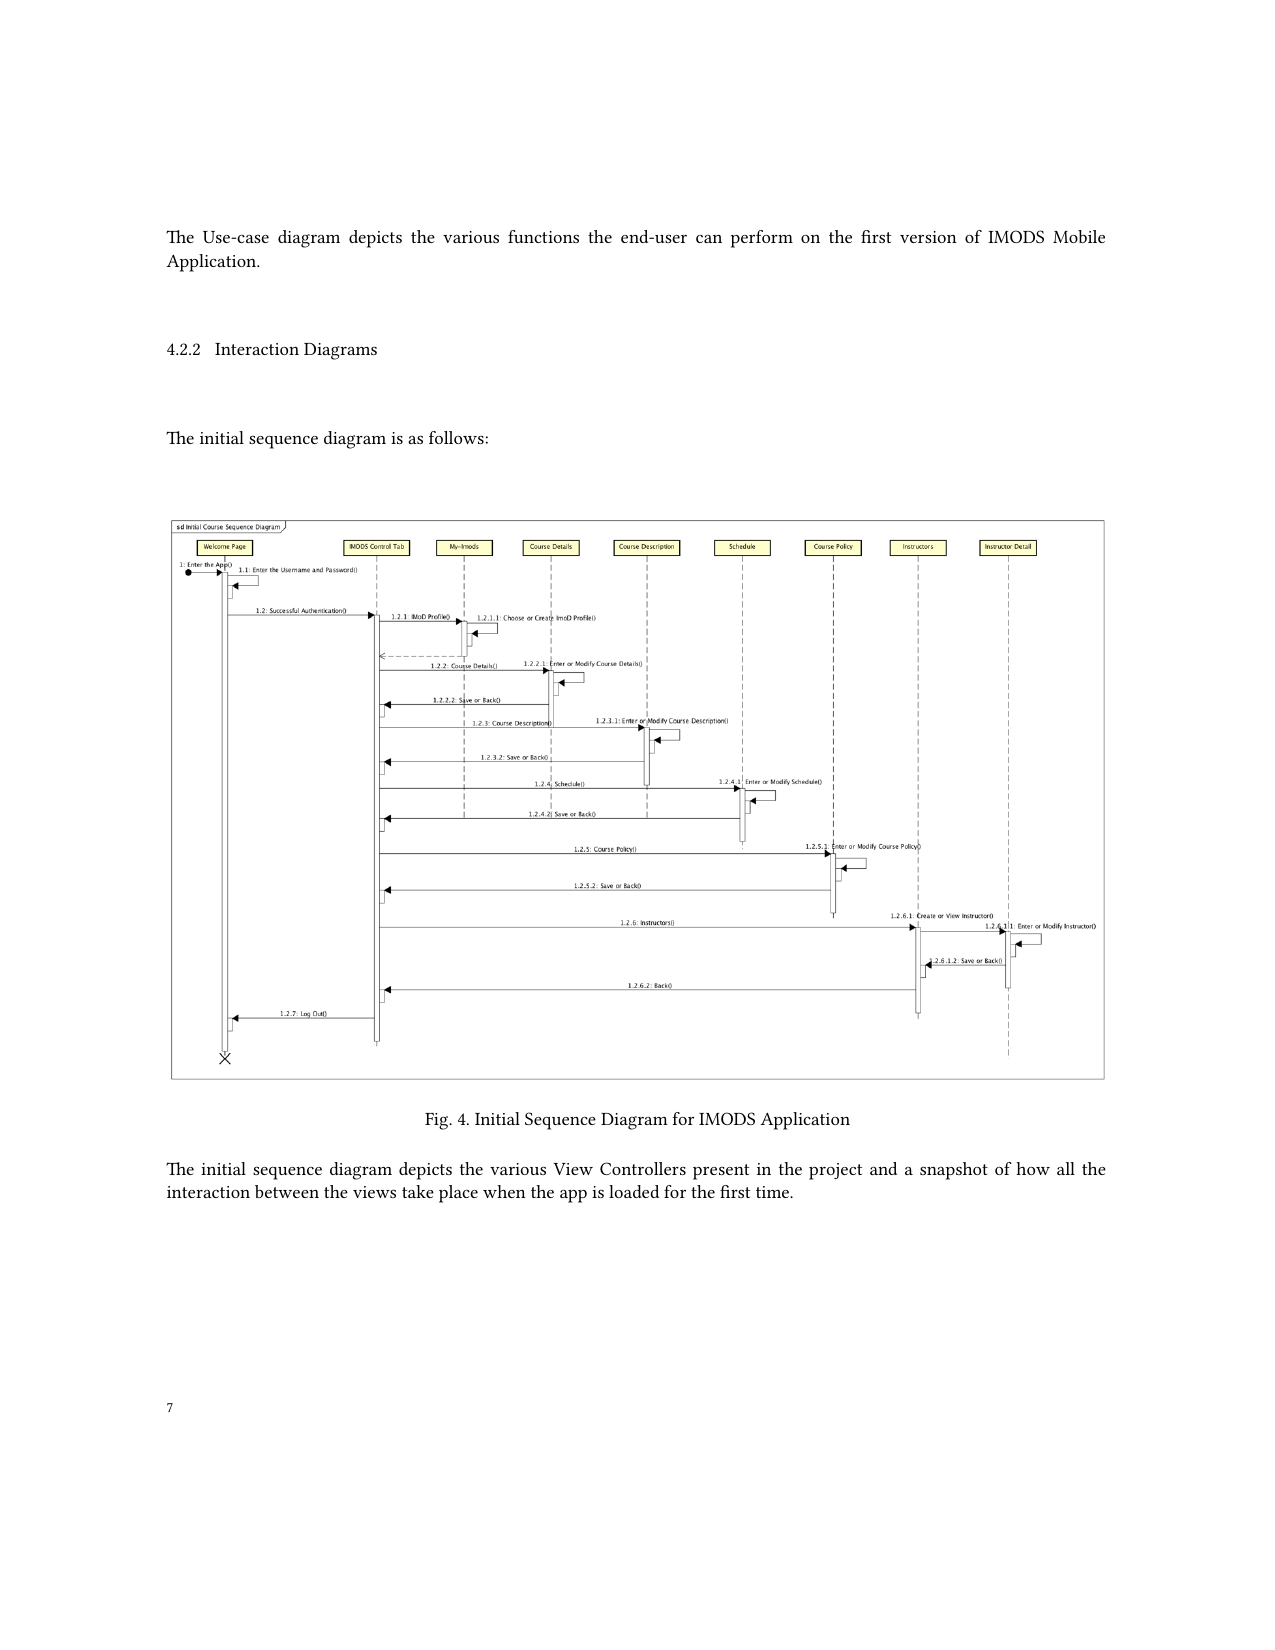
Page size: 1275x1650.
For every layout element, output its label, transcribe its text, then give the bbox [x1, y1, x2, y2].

text The initial sequence diagram is as follows: [166, 427, 1108, 449]
text Fig. 4. Initial Sequence Diagram for IMODS Application [166, 1109, 1108, 1130]
text 4.2.2 Interaction Diagrams [166, 339, 1108, 360]
picture [166, 515, 1109, 1084]
text TheUse-case diagram depicts the various functions the user can perform on the IMODS Mobile Application. [166, 227, 1108, 272]
text The initial sequence diagram depicts the various View Controllers present in the project and a snapshot of how all the interaction between the views take place when the app is loaded for the first time. [166, 1158, 1108, 1203]
